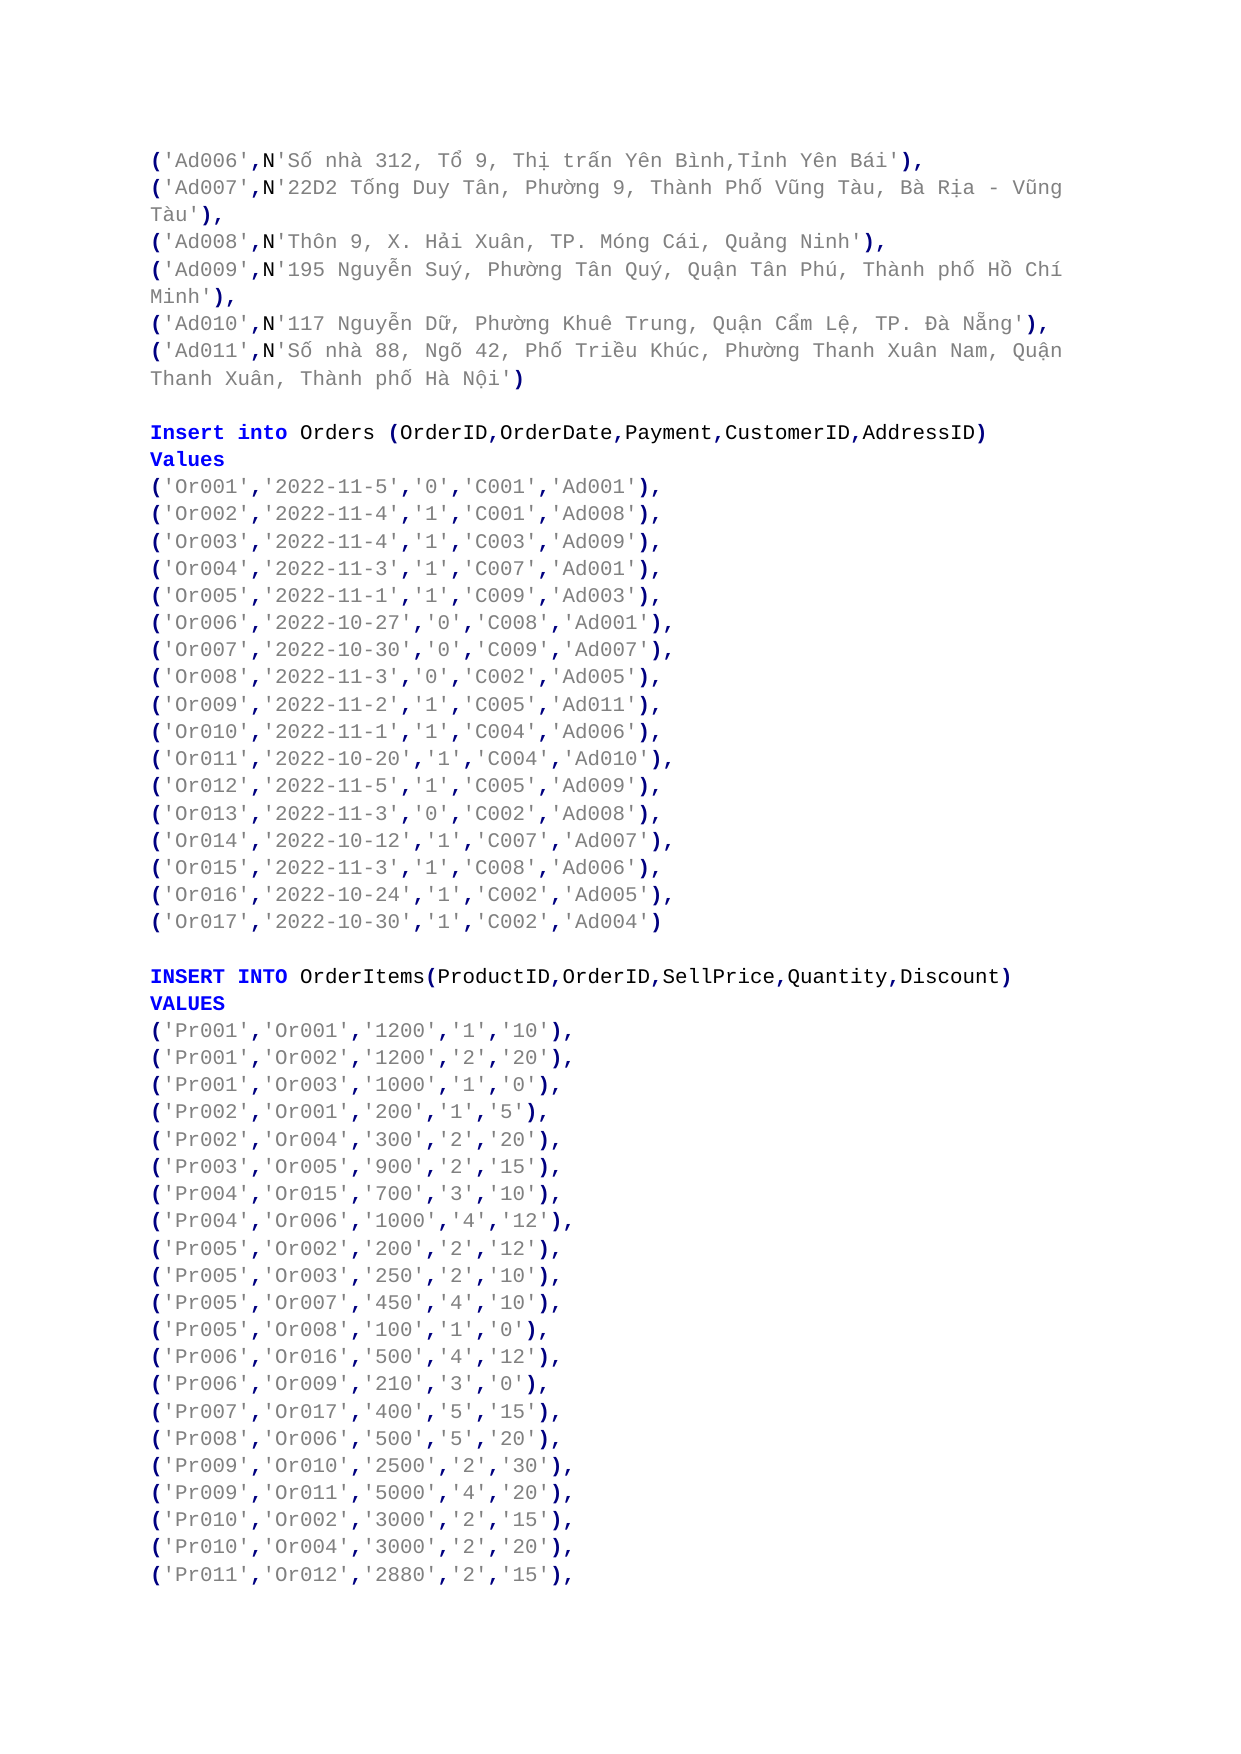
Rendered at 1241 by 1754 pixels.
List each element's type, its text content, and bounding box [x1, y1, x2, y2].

text ('Or011','2022-10-20','1','C004','Ad010'), [150, 748, 1090, 772]
text ('Or015','2022-11-3','1','C008','Ad006'), [150, 857, 1090, 881]
text ('Pr006','Or016','500','4','12'), [150, 1346, 1090, 1370]
text ('Pr005','Or007','450','4','10'), [150, 1292, 1090, 1316]
text ('Pr004','Or015','700','3','10'), [150, 1183, 1090, 1207]
text ('Pr010','Or002','3000','2','15'), [150, 1509, 1090, 1533]
text ('Pr002','Or001','200','1','5'), [150, 1102, 1090, 1125]
text ('Or007','2022-10-30','0','C009','Ad007'), [150, 639, 1090, 663]
text ('Or014','2022-10-12','1','C007','Ad007'), [150, 830, 1090, 853]
text ('Or006','2022-10-27','0','C008','Ad001'), [150, 612, 1090, 636]
text ('Or005','2022-11-1','1','C009','Ad003'), [150, 585, 1090, 609]
text ('Pr001','Or003','1000','1','0'), [150, 1074, 1090, 1098]
text ('Pr006','Or009','210','3','0'), [150, 1373, 1090, 1397]
text ('Pr003','Or005','900','2','15'), [150, 1156, 1090, 1179]
text Insert into Orders (OrderID,OrderDate,Payment,CustomerID,AddressID) [150, 422, 1090, 446]
text ('Pr005','Or002','200','2','12'), [150, 1237, 1090, 1261]
text ('Pr007','Or017','400','5','15'), [150, 1401, 1090, 1424]
text ('Ad008',N'Thôn 9, X. Hải Xuân, TP. Móng Cái, Quảng Ninh'), [150, 232, 1090, 255]
text ('Pr005','Or003','250','2','10'), [150, 1265, 1090, 1288]
text ('Or010','2022-11-1','1','C004','Ad006'), [150, 721, 1090, 744]
text ('Pr002','Or004','300','2','20'), [150, 1129, 1090, 1152]
text ('Pr001','Or002','1200','2','20'), [150, 1047, 1090, 1071]
text Values [150, 449, 1090, 473]
text ('Or012','2022-11-5','1','C005','Ad009'), [150, 775, 1090, 799]
text ('Or016','2022-10-24','1','C002','Ad005'), [150, 884, 1090, 908]
text ('Pr004','Or006','1000','4','12'), [150, 1210, 1090, 1234]
text ('Or017','2022-10-30','1','C002','Ad004') [150, 911, 1090, 935]
text ('Ad011',N'Số nhà 88, Ngõ 42, Phố Triều Khúc, Phường Thanh Xuân Nam, Quận Thanh Xuân, Thành phố Hà Nội') [150, 340, 1090, 391]
text ('Pr005','Or008','100','1','0'), [150, 1319, 1090, 1343]
text INSERT INTO OrderItems(ProductID,OrderID,SellPrice,Quantity,Discount) [150, 966, 1090, 989]
text ('Or009','2022-11-2','1','C005','Ad011'), [150, 694, 1090, 717]
text ('Ad007',N'22D2 Tống Duy Tân, Phường 9, Thành Phố Vũng Tàu, Bà Rịa - Vũng Tàu'), [150, 177, 1090, 228]
text ('Or013','2022-11-3','0','C002','Ad008'), [150, 802, 1090, 826]
text ('Or001','2022-11-5','0','C001','Ad001'), [150, 476, 1090, 500]
text ('Pr011','Or012','2880','2','15'), [150, 1564, 1090, 1587]
text ('Or008','2022-11-3','0','C002','Ad005'), [150, 667, 1090, 690]
text ('Or003','2022-11-4','1','C003','Ad009'), [150, 531, 1090, 554]
text ('Pr010','Or004','3000','2','20'), [150, 1537, 1090, 1560]
text ('Or004','2022-11-3','1','C007','Ad001'), [150, 558, 1090, 581]
text ('Pr008','Or006','500','5','20'), [150, 1428, 1090, 1451]
text ('Ad006',N'Số nhà 312, Tổ 9, Thị trấn Yên Bình,Tỉnh Yên Bái'), [150, 150, 1090, 174]
text ('Pr009','Or011','5000','4','20'), [150, 1482, 1090, 1506]
text ('Ad010',N'117 Nguyễn Dữ, Phường Khuê Trung, Quận Cẩm Lệ, TP. Đà Nẵng'), [150, 313, 1090, 337]
text ('Or002','2022-11-4','1','C001','Ad008'), [150, 503, 1090, 527]
text ('Pr009','Or010','2500','2','30'), [150, 1455, 1090, 1479]
text ('Ad009',N'195 Nguyễn Suý, Phường Tân Quý, Quận Tân Phú, Thành phố Hồ Chí Minh'), [150, 259, 1090, 309]
text ('Pr001','Or001','1200','1','10'), [150, 1020, 1090, 1044]
text VALUES [150, 993, 1090, 1016]
